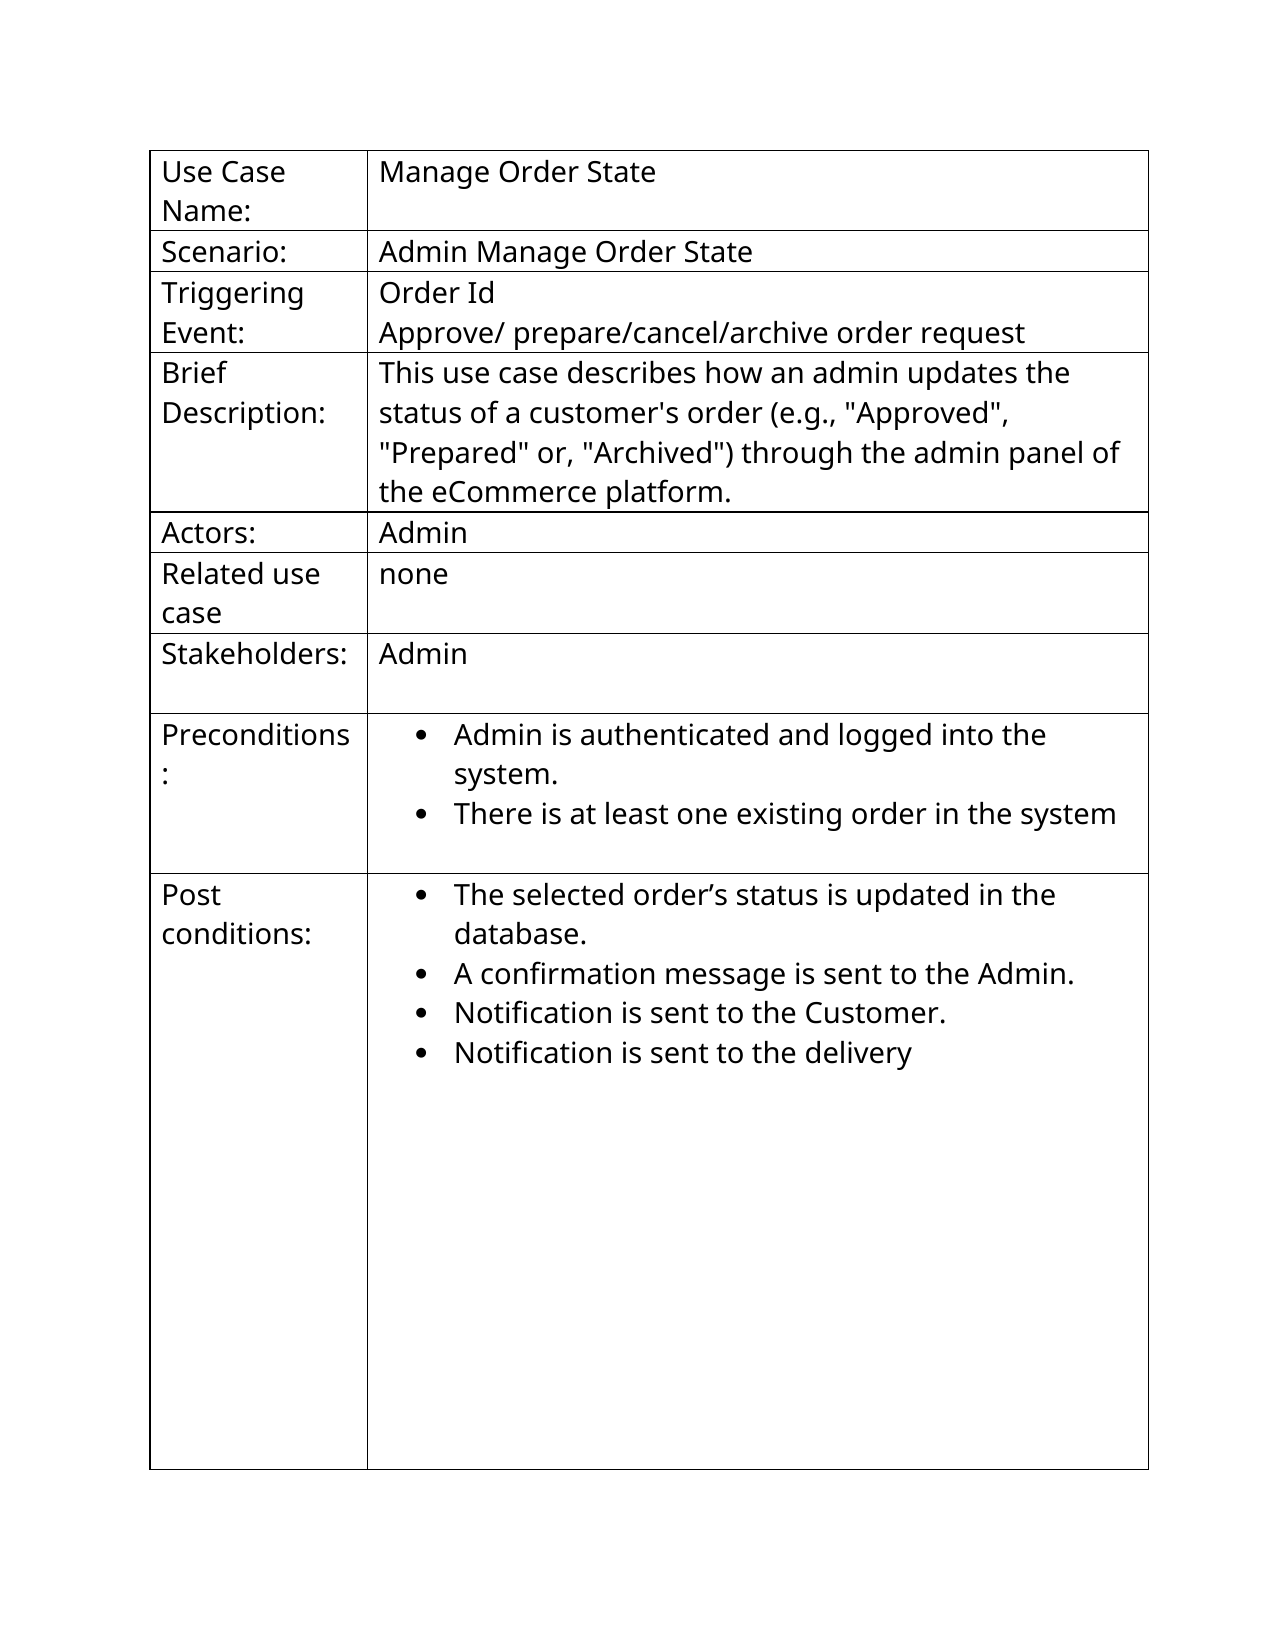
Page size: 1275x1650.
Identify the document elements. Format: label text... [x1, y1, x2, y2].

table_header Use Case Name: [151, 151, 367, 230]
table_cell Triggering Event: [151, 272, 367, 352]
table_cell Admin [368, 634, 1148, 713]
table_cell Admin [368, 513, 1148, 552]
table_cell This use case describes how an admin updates the status of a customer's order (e.g., "Approved", "Prepared" or, "Archived") through the admin panel of the eCommerce platform. [368, 353, 1148, 511]
table_cell Scenario: [151, 231, 367, 271]
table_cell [368, 874, 1148, 1469]
table_cell Admin Manage Order State [368, 231, 1148, 271]
table_cell Order Id Approve/ prepare/cancel/archive order request [368, 272, 1148, 352]
table_cell Post conditions: [151, 874, 367, 1469]
table_cell none [368, 553, 1148, 632]
table_cell Brief Description: [151, 353, 367, 511]
table_cell Preconditions: [151, 714, 367, 873]
table_header Manage Order State [368, 151, 1148, 230]
table_cell Related use case [151, 553, 367, 632]
table_cell Actors: [151, 513, 367, 552]
table_cell Stakeholders: [151, 634, 367, 713]
table_cell Admin is authenticated and logged into the system. There is at least one existing order in the system [368, 714, 1148, 873]
